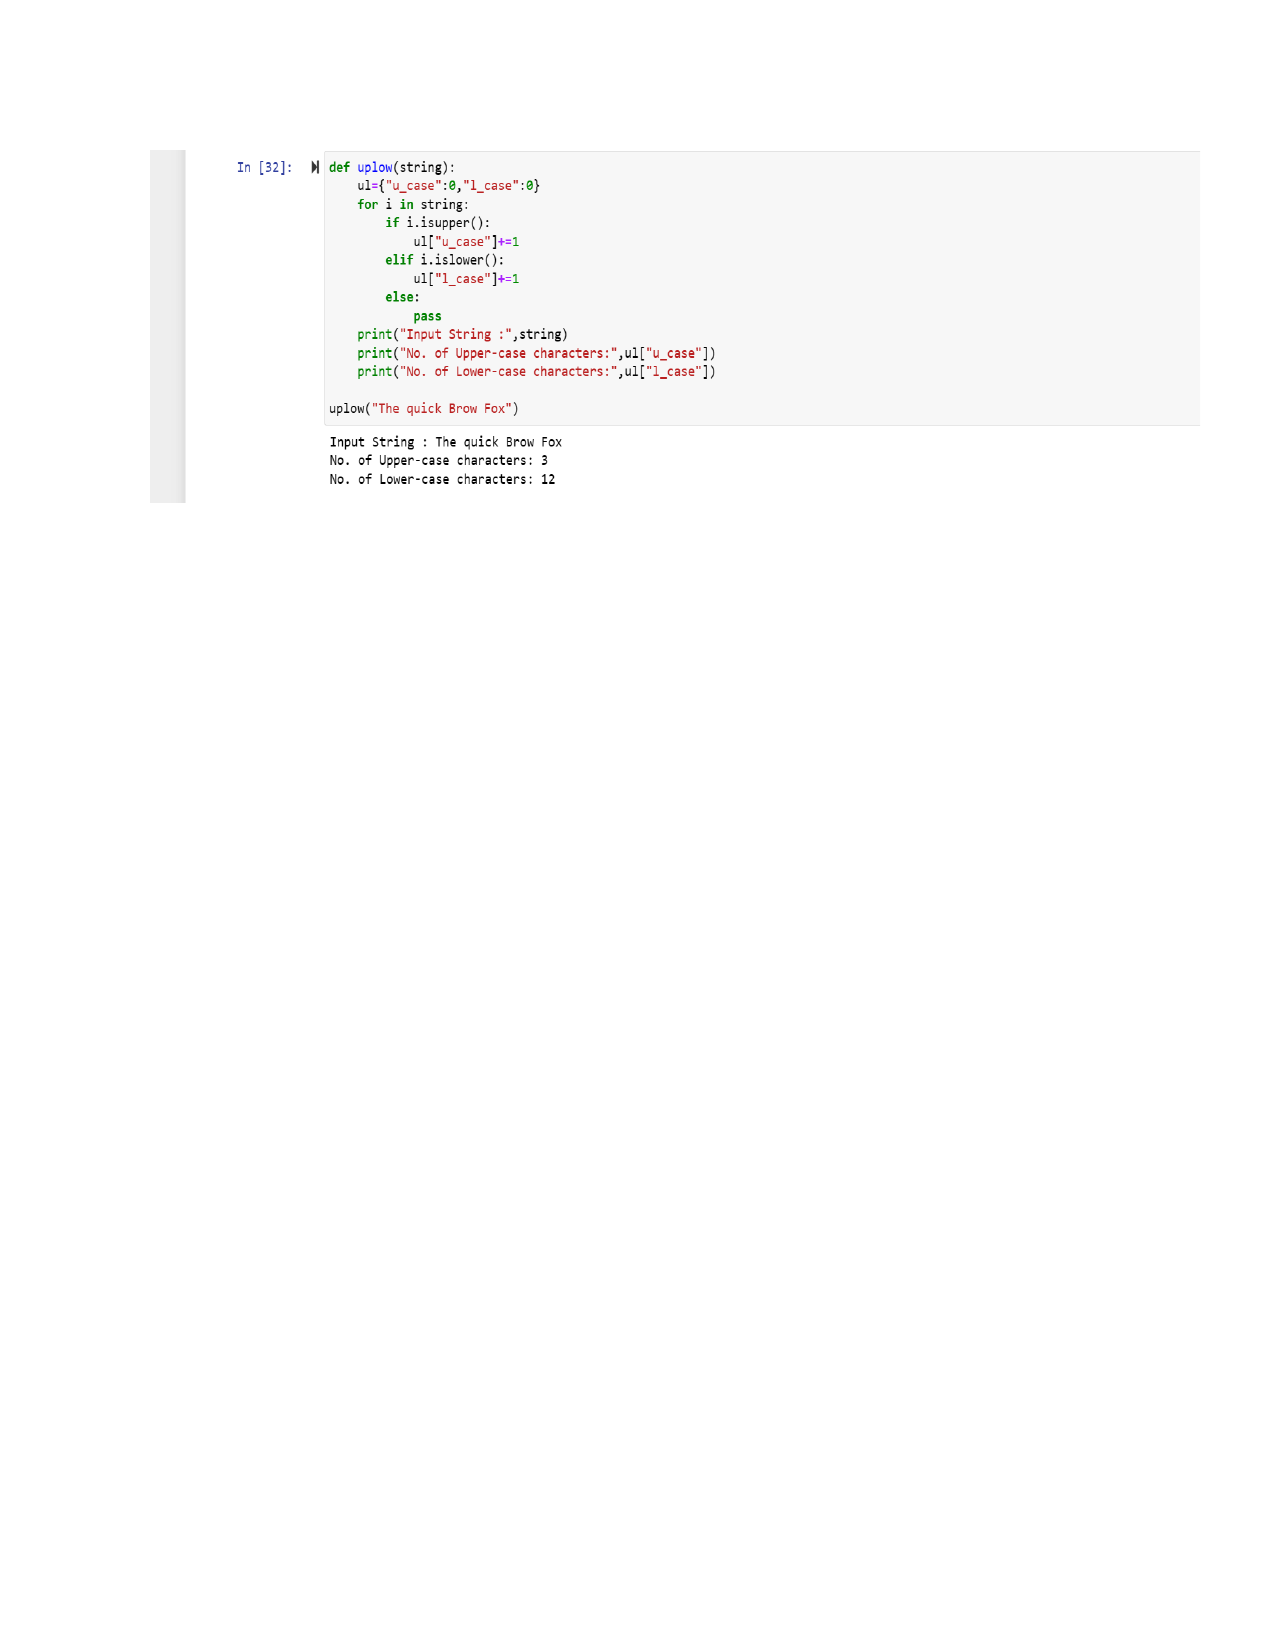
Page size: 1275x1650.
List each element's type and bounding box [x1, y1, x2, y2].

picture [150, 150, 1200, 503]
